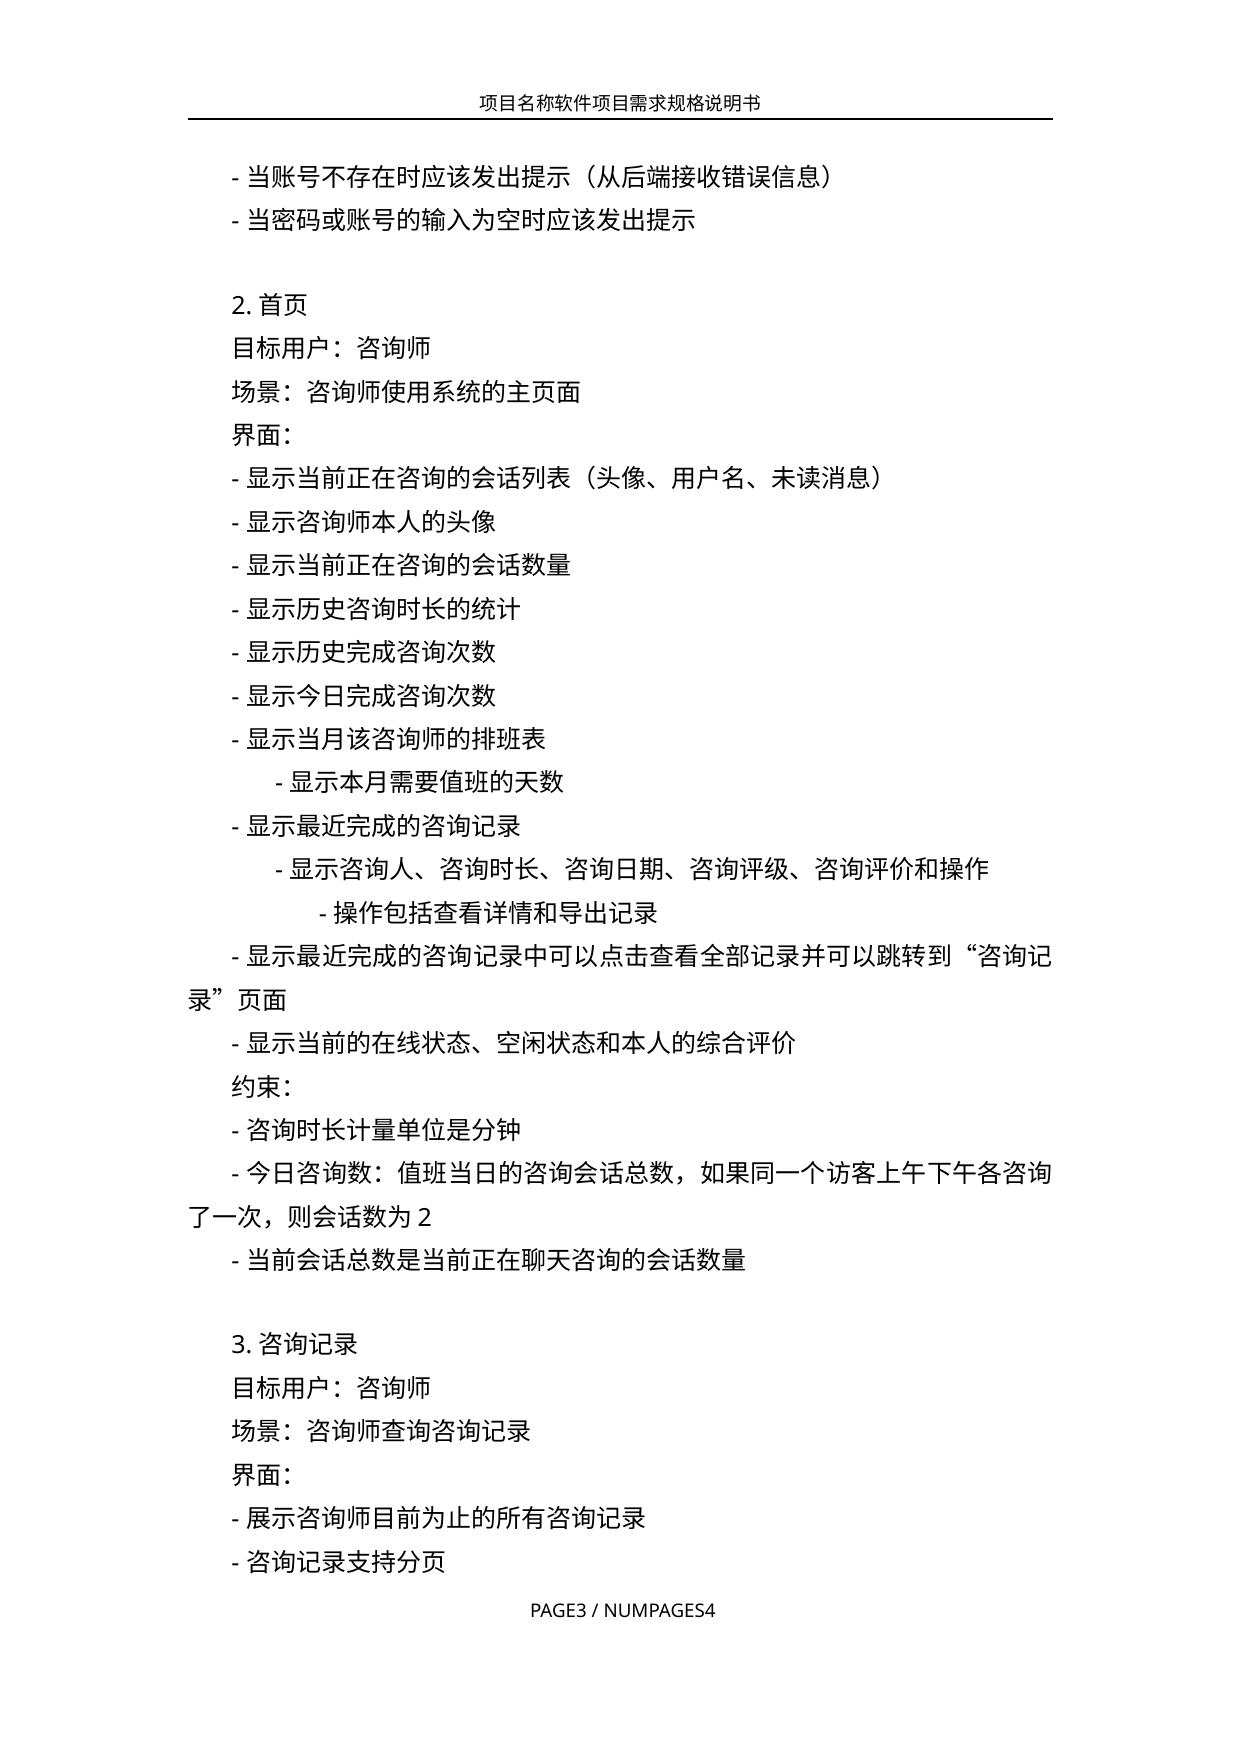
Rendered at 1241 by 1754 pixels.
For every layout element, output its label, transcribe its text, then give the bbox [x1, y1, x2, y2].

text - 显示当前的在线状态、空闲状态和本人的综合评价 [187, 1023, 1053, 1060]
text - 操作包括查看详情和导出记录 [187, 893, 1053, 929]
text - 今日咨询数：值班当日的咨询会话总数，如果同一个访客上午下午各咨询了一次，则会话数为2 [187, 1154, 1053, 1233]
text - 显示本月需要值班的天数 [187, 763, 1053, 799]
text - 显示历史咨询时长的统计 [187, 589, 1053, 625]
text 目标用户：咨询师 [187, 328, 1053, 365]
text - 显示当前正在咨询的会话数量 [187, 546, 1053, 582]
text - 显示最近完成的咨询记录 [187, 806, 1053, 843]
text 场景：咨询师使用系统的主页面 [187, 372, 1053, 408]
text - 显示当月该咨询师的排班表 [187, 719, 1053, 756]
text 约束： [187, 1067, 1053, 1103]
text - 展示咨询师目前为止的所有咨询记录 [187, 1499, 1053, 1535]
text - 显示咨询人、咨询时长、咨询日期、咨询评级、咨询评价和操作 [187, 850, 1053, 886]
text - 咨询时长计量单位是分钟 [187, 1110, 1053, 1147]
text 场景：咨询师查询咨询记录 [187, 1412, 1053, 1448]
text - 当密码或账号的输入为空时应该发出提示 [187, 201, 1053, 237]
text - 显示最近完成的咨询记录中可以点击查看全部记录并可以跳转到“咨询记录”页面 [187, 937, 1053, 1016]
text - 当前会话总数是当前正在聊天咨询的会话数量 [187, 1241, 1053, 1277]
text 目标用户：咨询师 [187, 1368, 1053, 1405]
text 界面： [187, 415, 1053, 452]
text 2. 首页 [187, 285, 1053, 321]
text - 显示今日完成咨询次数 [187, 676, 1053, 712]
text 3. 咨询记录 [187, 1325, 1053, 1361]
text - 当账号不存在时应该发出提示（从后端接收错误信息） [187, 157, 1053, 194]
text 界面： [187, 1455, 1053, 1492]
text - 显示当前正在咨询的会话列表（头像、用户名、未读消息） [187, 459, 1053, 495]
text - 显示历史完成咨询次数 [187, 633, 1053, 669]
text - 咨询记录支持分页 [187, 1542, 1053, 1578]
text - 显示咨询师本人的头像 [187, 502, 1053, 538]
